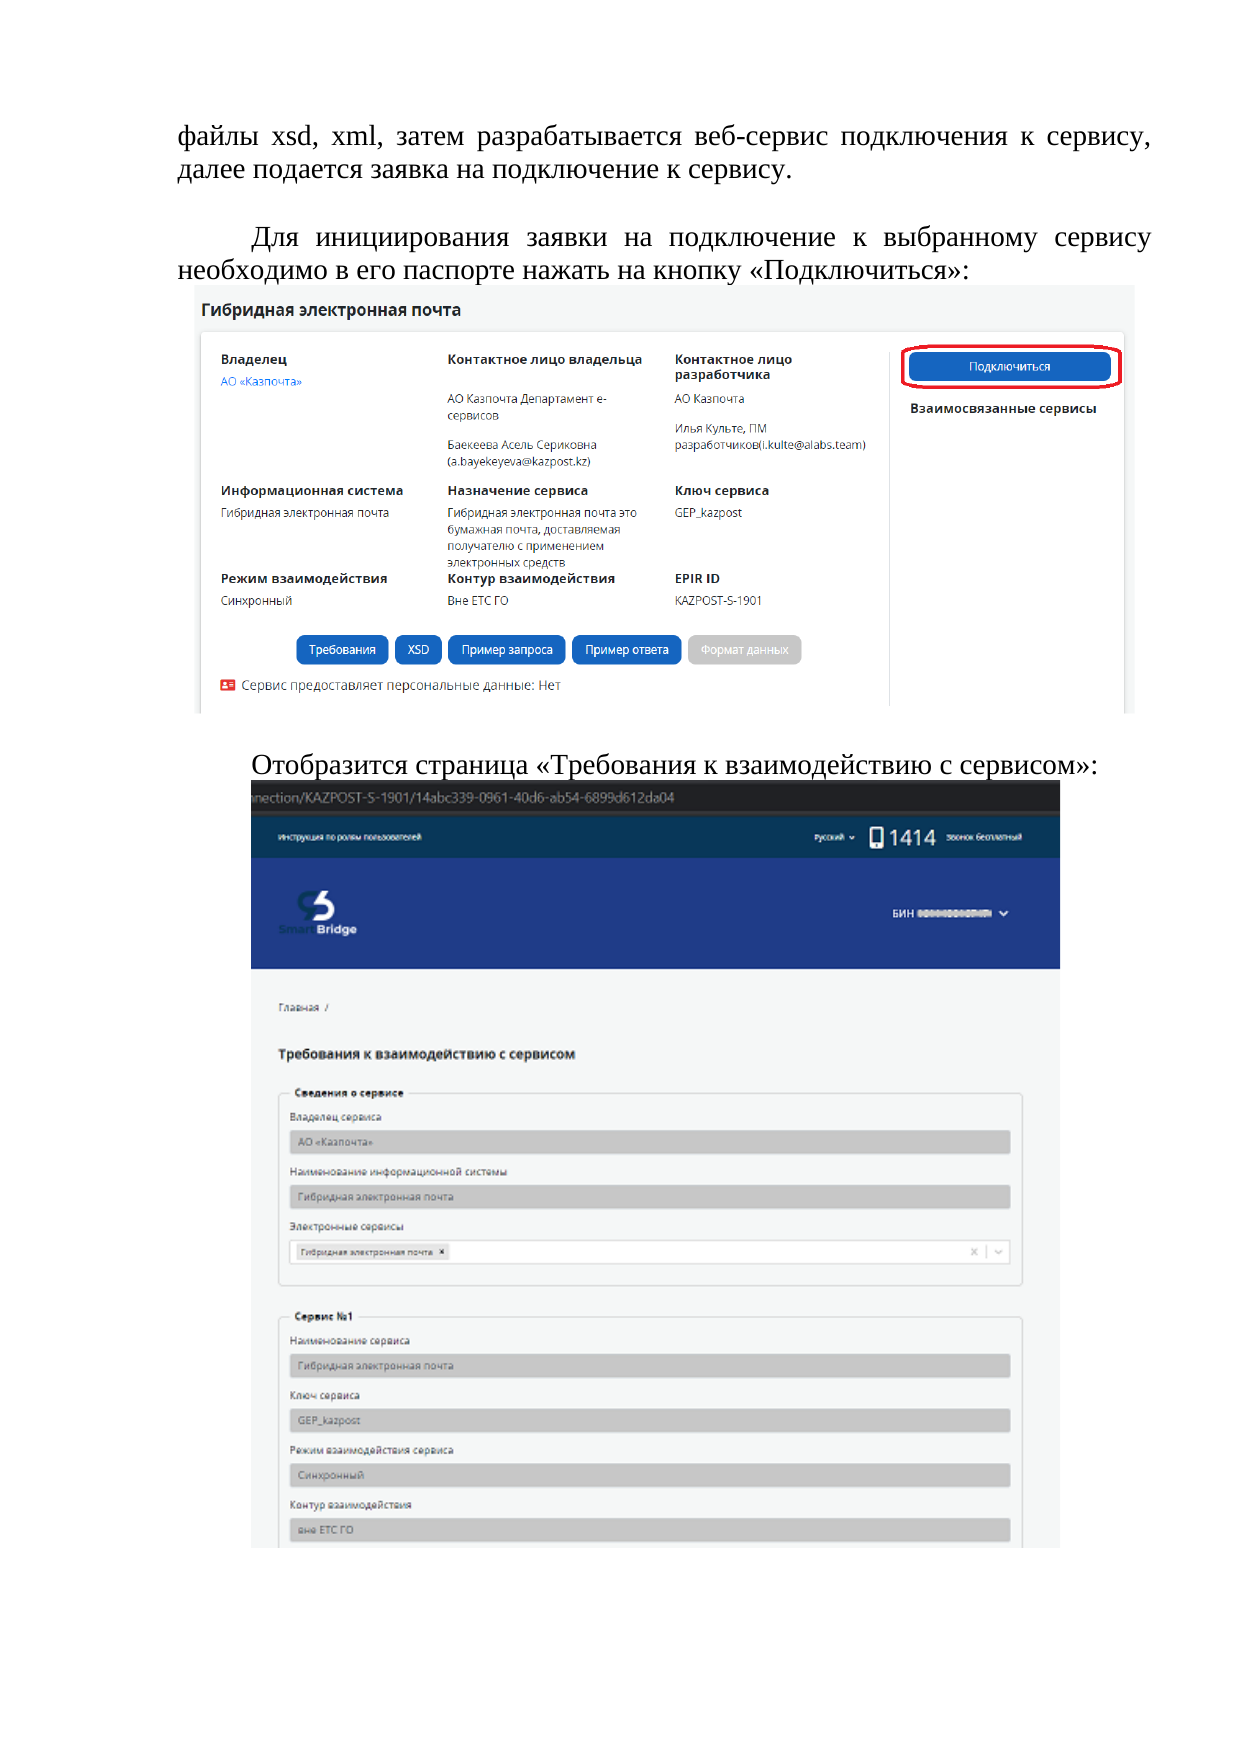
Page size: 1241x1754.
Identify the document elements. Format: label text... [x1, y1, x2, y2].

picture [194, 285, 1135, 714]
picture [251, 780, 1061, 1548]
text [177, 118, 1152, 185]
text Отобразится страница «Требования к взаимодействию с сервисом»: [177, 747, 1152, 781]
text Для инициирования заявки на подключение к выбранному сервису необходимо в его паспорте нажать на кнопку «Подключиться»: [177, 219, 1152, 286]
